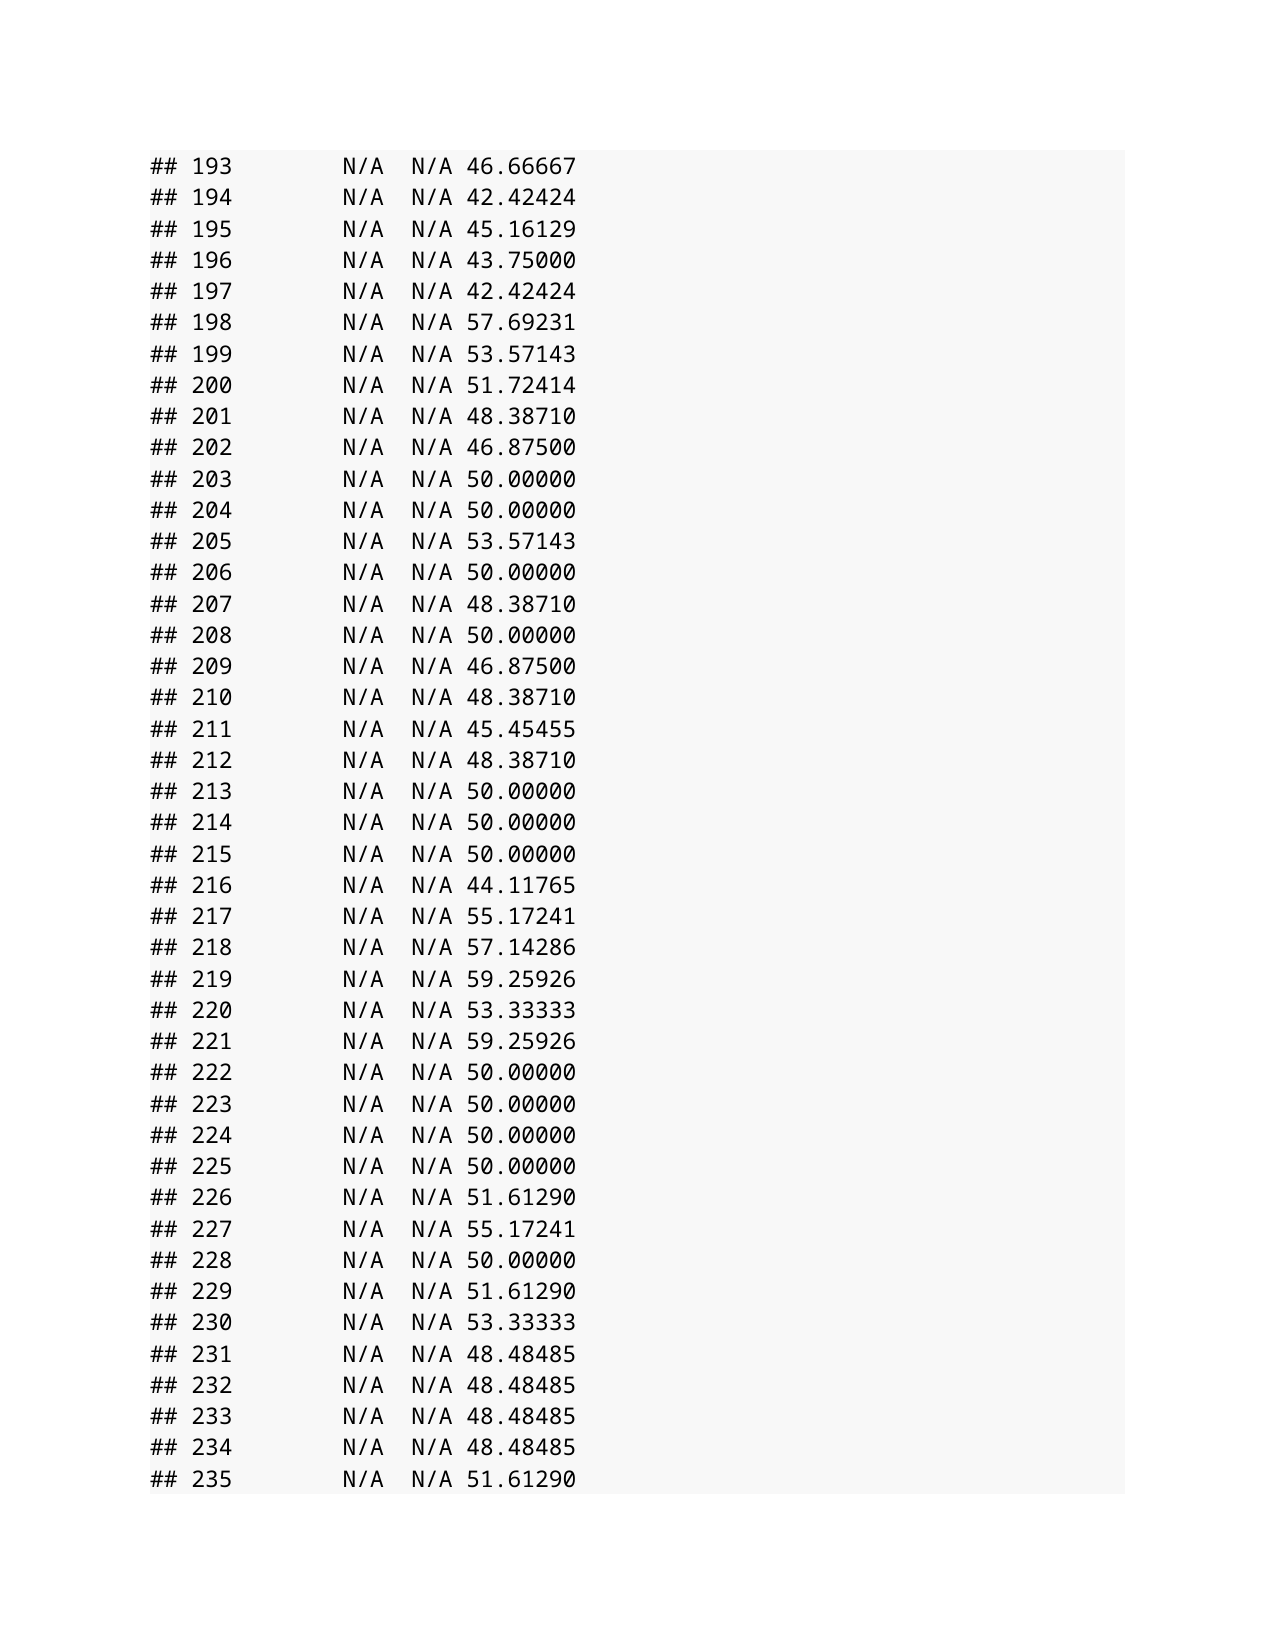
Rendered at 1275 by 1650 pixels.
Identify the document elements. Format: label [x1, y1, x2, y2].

text [150, 150, 1125, 1494]
